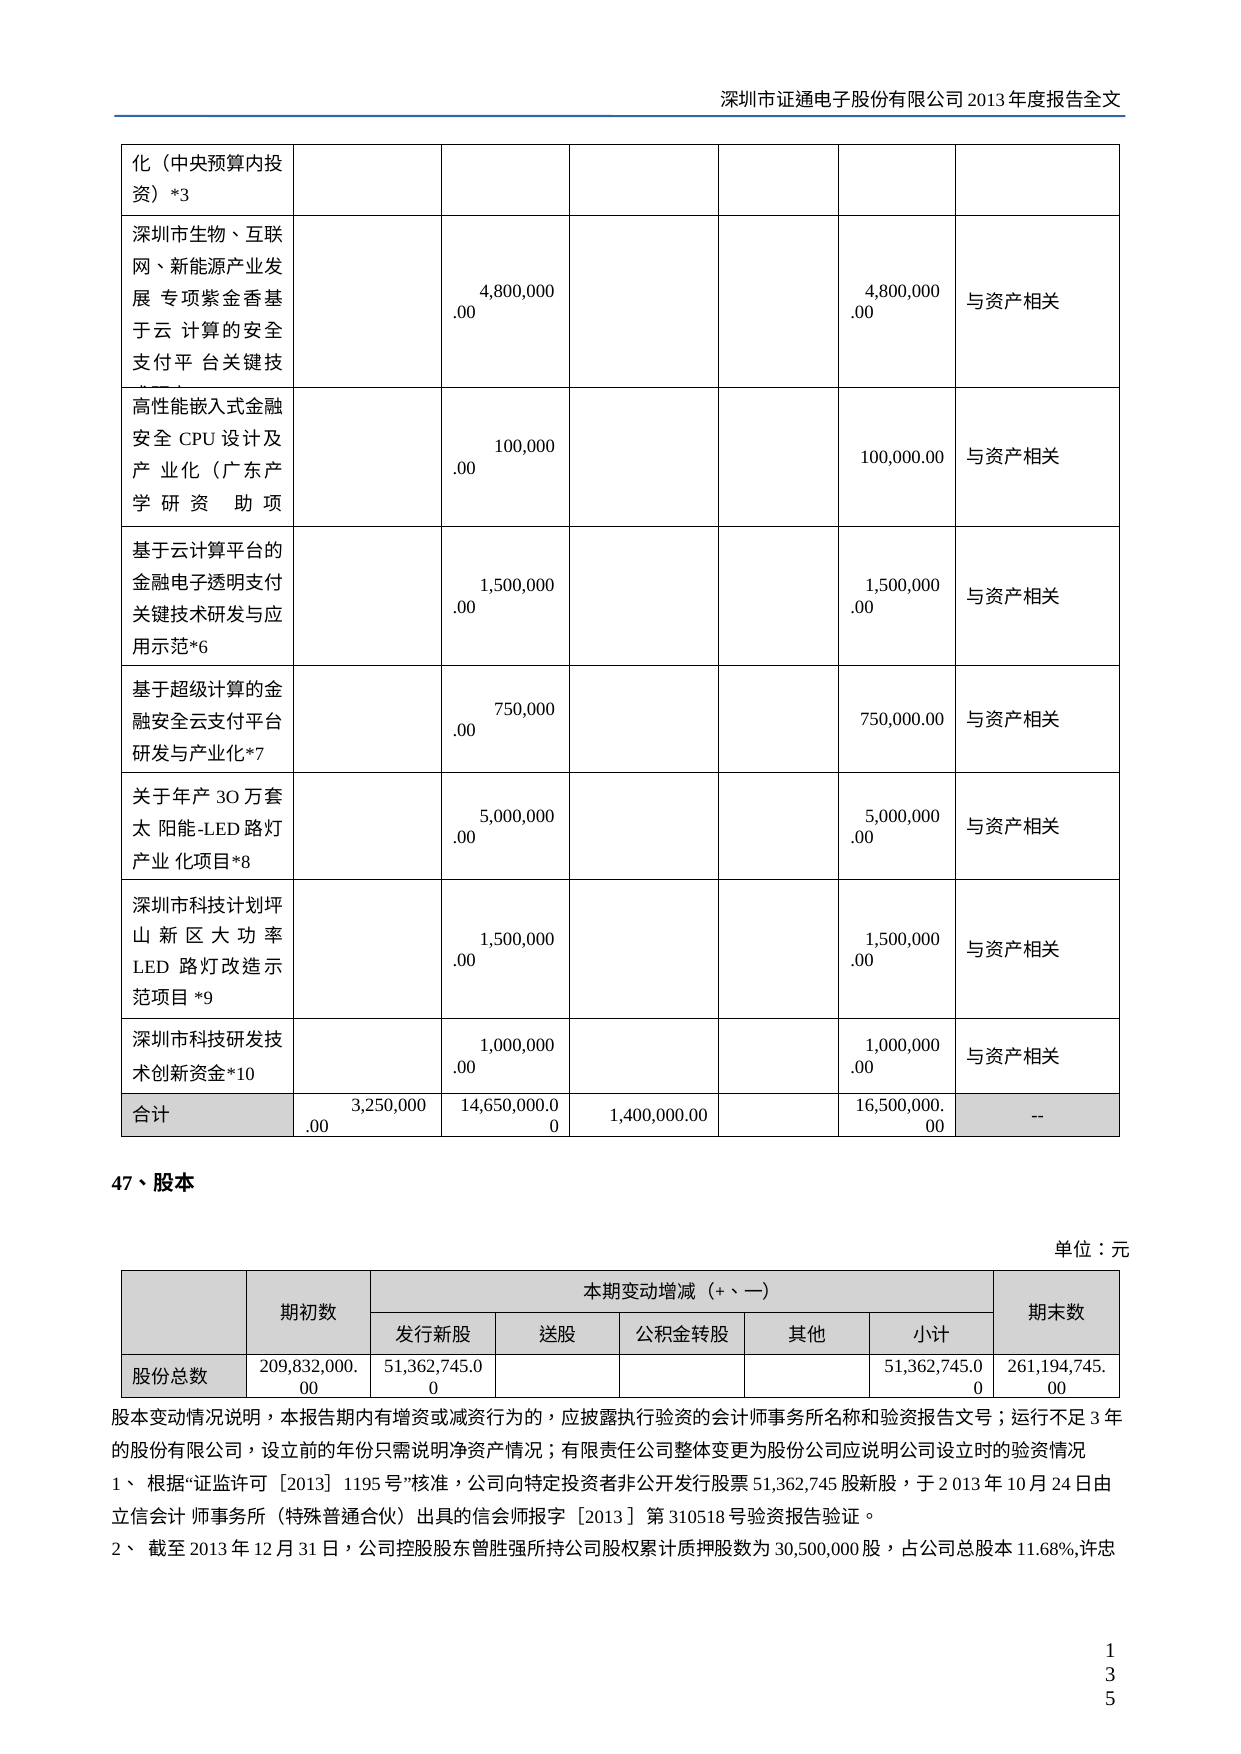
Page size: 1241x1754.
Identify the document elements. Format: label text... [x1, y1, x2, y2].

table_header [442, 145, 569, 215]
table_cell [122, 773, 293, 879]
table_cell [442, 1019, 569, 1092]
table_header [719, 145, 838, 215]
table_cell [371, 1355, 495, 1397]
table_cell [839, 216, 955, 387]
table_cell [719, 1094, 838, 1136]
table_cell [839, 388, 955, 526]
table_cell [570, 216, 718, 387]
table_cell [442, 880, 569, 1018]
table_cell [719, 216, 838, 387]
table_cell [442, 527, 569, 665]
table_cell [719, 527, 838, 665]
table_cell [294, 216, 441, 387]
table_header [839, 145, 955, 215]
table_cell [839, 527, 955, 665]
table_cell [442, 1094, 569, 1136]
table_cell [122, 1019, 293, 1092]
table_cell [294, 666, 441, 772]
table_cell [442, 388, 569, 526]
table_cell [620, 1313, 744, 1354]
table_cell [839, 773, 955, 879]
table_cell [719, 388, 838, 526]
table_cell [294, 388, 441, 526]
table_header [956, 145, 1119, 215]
text 1、 根据“证监许可［2013］1195号”核准，公司向特定投资者非公开发行股票51,362,745股新股，于2 013年10月24日由立信会计 师事务所（特殊普通合伙）出具的信会师报字［2013 ］第310518号验资报告验证。 [111, 1464, 1129, 1530]
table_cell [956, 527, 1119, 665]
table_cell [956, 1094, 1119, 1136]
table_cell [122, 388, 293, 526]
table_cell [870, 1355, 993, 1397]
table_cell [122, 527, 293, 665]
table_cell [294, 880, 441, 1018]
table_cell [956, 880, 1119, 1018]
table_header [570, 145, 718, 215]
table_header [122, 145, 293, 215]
text 单位：元 [111, 1236, 1129, 1261]
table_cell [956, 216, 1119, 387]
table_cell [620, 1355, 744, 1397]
text 股本变动情况说明，本报告期内有增资或减资行为的，应披露执行验资的会计师事务所名称和验资报告文号；运行不足3 年的股份有限公司，设立前的年份只需说明净资产情况；有限责任公司整体变更为股份公司应说明公司设立时的验资情况 [111, 1398, 1129, 1464]
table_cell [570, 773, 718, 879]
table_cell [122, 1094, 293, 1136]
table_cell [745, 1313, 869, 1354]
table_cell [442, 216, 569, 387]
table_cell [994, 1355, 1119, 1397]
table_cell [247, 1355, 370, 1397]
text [111, 1530, 1129, 1562]
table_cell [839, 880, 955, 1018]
text 47、股本 [111, 1168, 1129, 1196]
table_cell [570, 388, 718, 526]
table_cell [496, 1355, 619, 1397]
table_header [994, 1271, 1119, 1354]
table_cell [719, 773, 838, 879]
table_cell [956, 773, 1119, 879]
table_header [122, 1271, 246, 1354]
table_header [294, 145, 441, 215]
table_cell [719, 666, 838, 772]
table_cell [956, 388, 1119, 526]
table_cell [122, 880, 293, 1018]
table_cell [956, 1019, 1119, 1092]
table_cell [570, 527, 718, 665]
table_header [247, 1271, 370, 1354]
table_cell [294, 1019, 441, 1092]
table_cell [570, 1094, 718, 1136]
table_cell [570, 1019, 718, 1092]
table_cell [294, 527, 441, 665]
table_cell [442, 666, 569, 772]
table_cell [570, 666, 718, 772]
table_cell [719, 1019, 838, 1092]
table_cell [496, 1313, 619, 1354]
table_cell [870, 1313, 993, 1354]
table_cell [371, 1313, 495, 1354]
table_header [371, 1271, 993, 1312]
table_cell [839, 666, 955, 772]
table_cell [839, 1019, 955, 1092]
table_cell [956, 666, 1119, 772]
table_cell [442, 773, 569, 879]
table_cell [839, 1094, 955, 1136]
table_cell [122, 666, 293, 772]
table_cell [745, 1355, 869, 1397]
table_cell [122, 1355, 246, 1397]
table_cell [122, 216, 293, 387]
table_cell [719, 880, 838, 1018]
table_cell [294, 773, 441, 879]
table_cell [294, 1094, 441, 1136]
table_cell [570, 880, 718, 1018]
